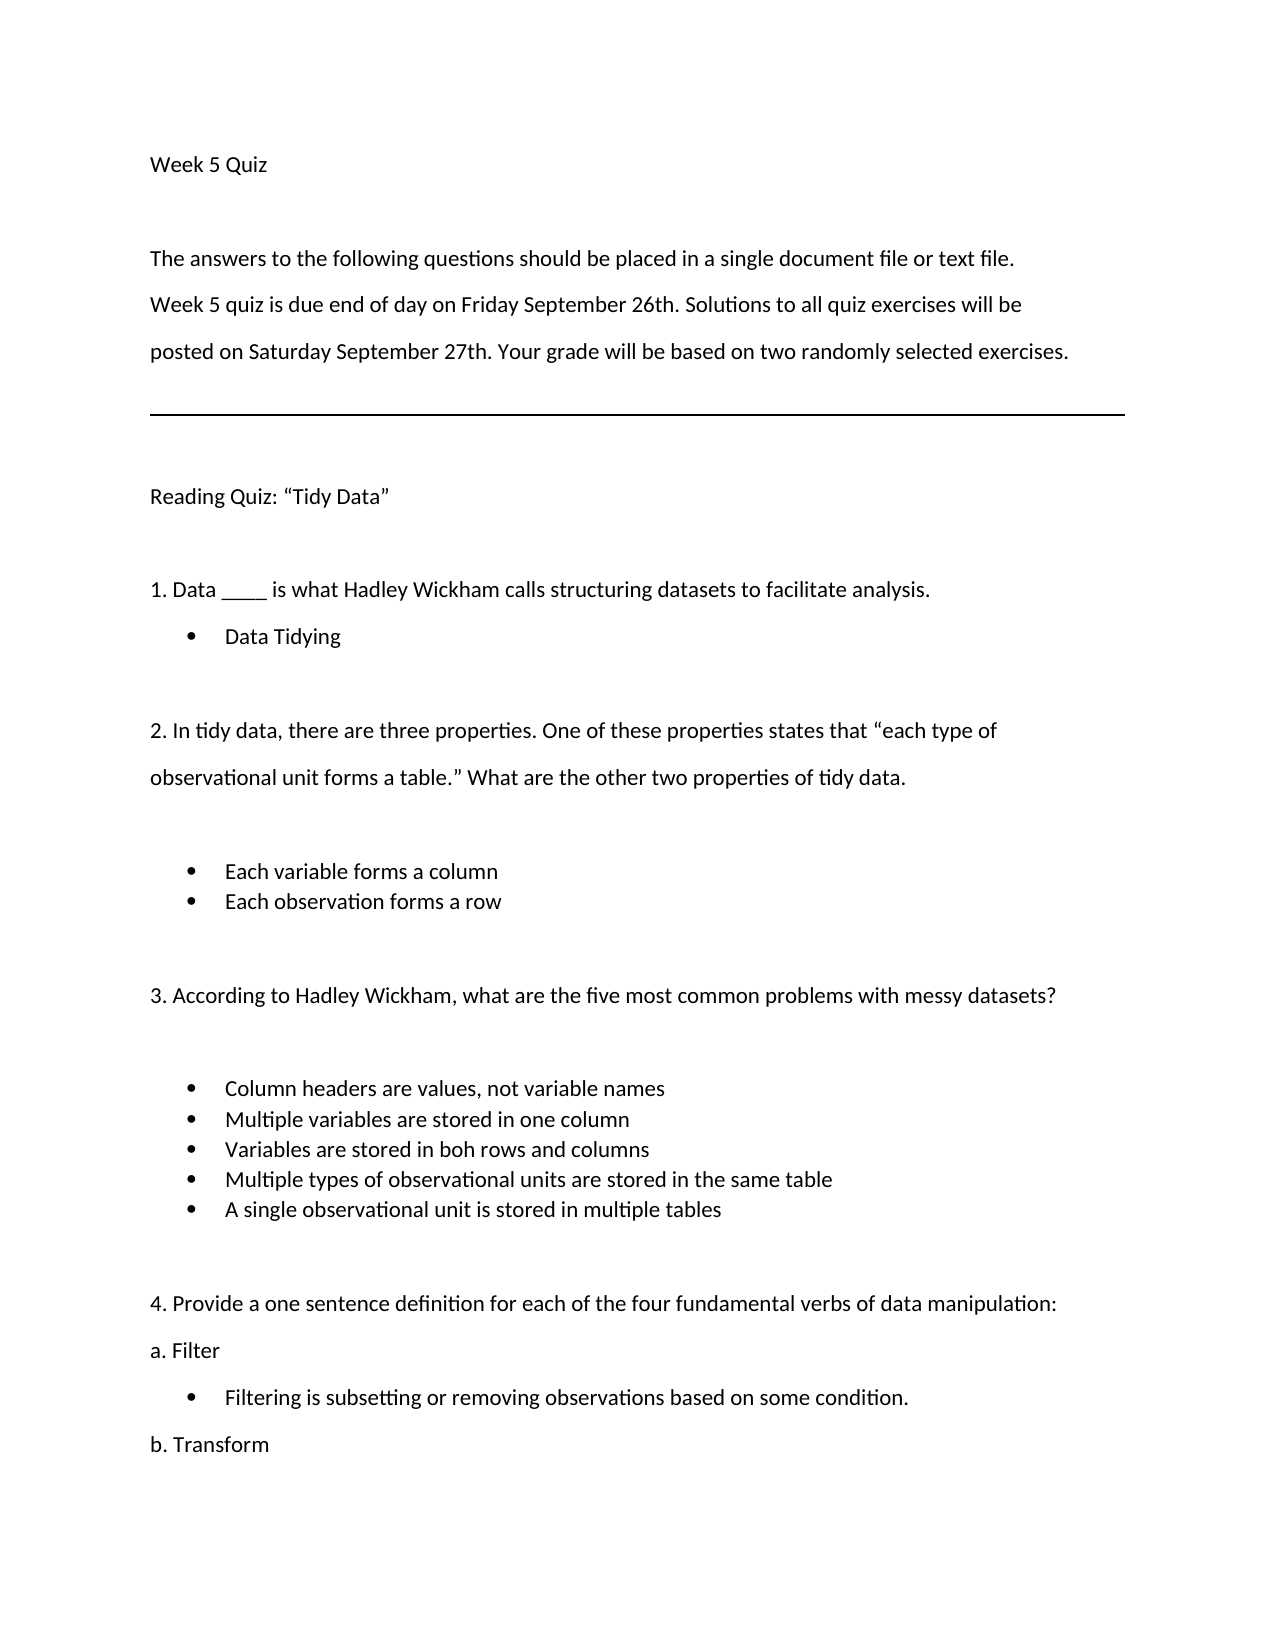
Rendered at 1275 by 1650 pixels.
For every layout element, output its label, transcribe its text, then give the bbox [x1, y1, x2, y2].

text 4. Provide a one sentence definition for each of the four fundamental verbs of data manipulation: [150, 1289, 1125, 1317]
list Variables are stored in boh rows and columns [187, 1135, 1125, 1163]
list Data Tidying [187, 622, 1125, 650]
text 3. According to Hadley Wickham, what are the five most common problems with messy datasets? [150, 981, 1125, 1009]
list A single observational unit is stored in multiple tables [187, 1195, 1125, 1223]
list Filtering is subsetting or removing observations based on some condition. [187, 1383, 1125, 1411]
list Multiple types of observational units are stored in the same table [187, 1165, 1125, 1193]
text Week 5 Quiz [150, 150, 1125, 178]
text a. Filter [150, 1336, 1125, 1364]
text b. Transform [150, 1430, 1125, 1458]
text 1. Data ____ is what Hadley Wickham calls structuring datasets to facilitate analysis. [150, 576, 1125, 603]
text Reading Quiz: “Tidy Data” [150, 482, 1125, 510]
list Multiple variables are stored in one column [187, 1105, 1125, 1133]
text Week 5 quiz is due end of day on Friday September 26th. Solutions to all quiz exercises will be [150, 291, 1125, 319]
text posted on Saturday September 27th. Your grade will be based on two randomly selected exercises. [150, 337, 1125, 366]
list Each variable forms a column [187, 857, 1125, 885]
list Column headers are values, not variable names [187, 1074, 1125, 1102]
text The answers to the following questions should be placed in a single document file or text file. [150, 244, 1125, 272]
list Each observation forms a row [187, 887, 1125, 915]
text observational unit forms a table.” What are the other two properties of tidy data. [150, 763, 1125, 791]
text 2. In tidy data, there are three properties. One of these properties states that “each type of [150, 716, 1125, 744]
